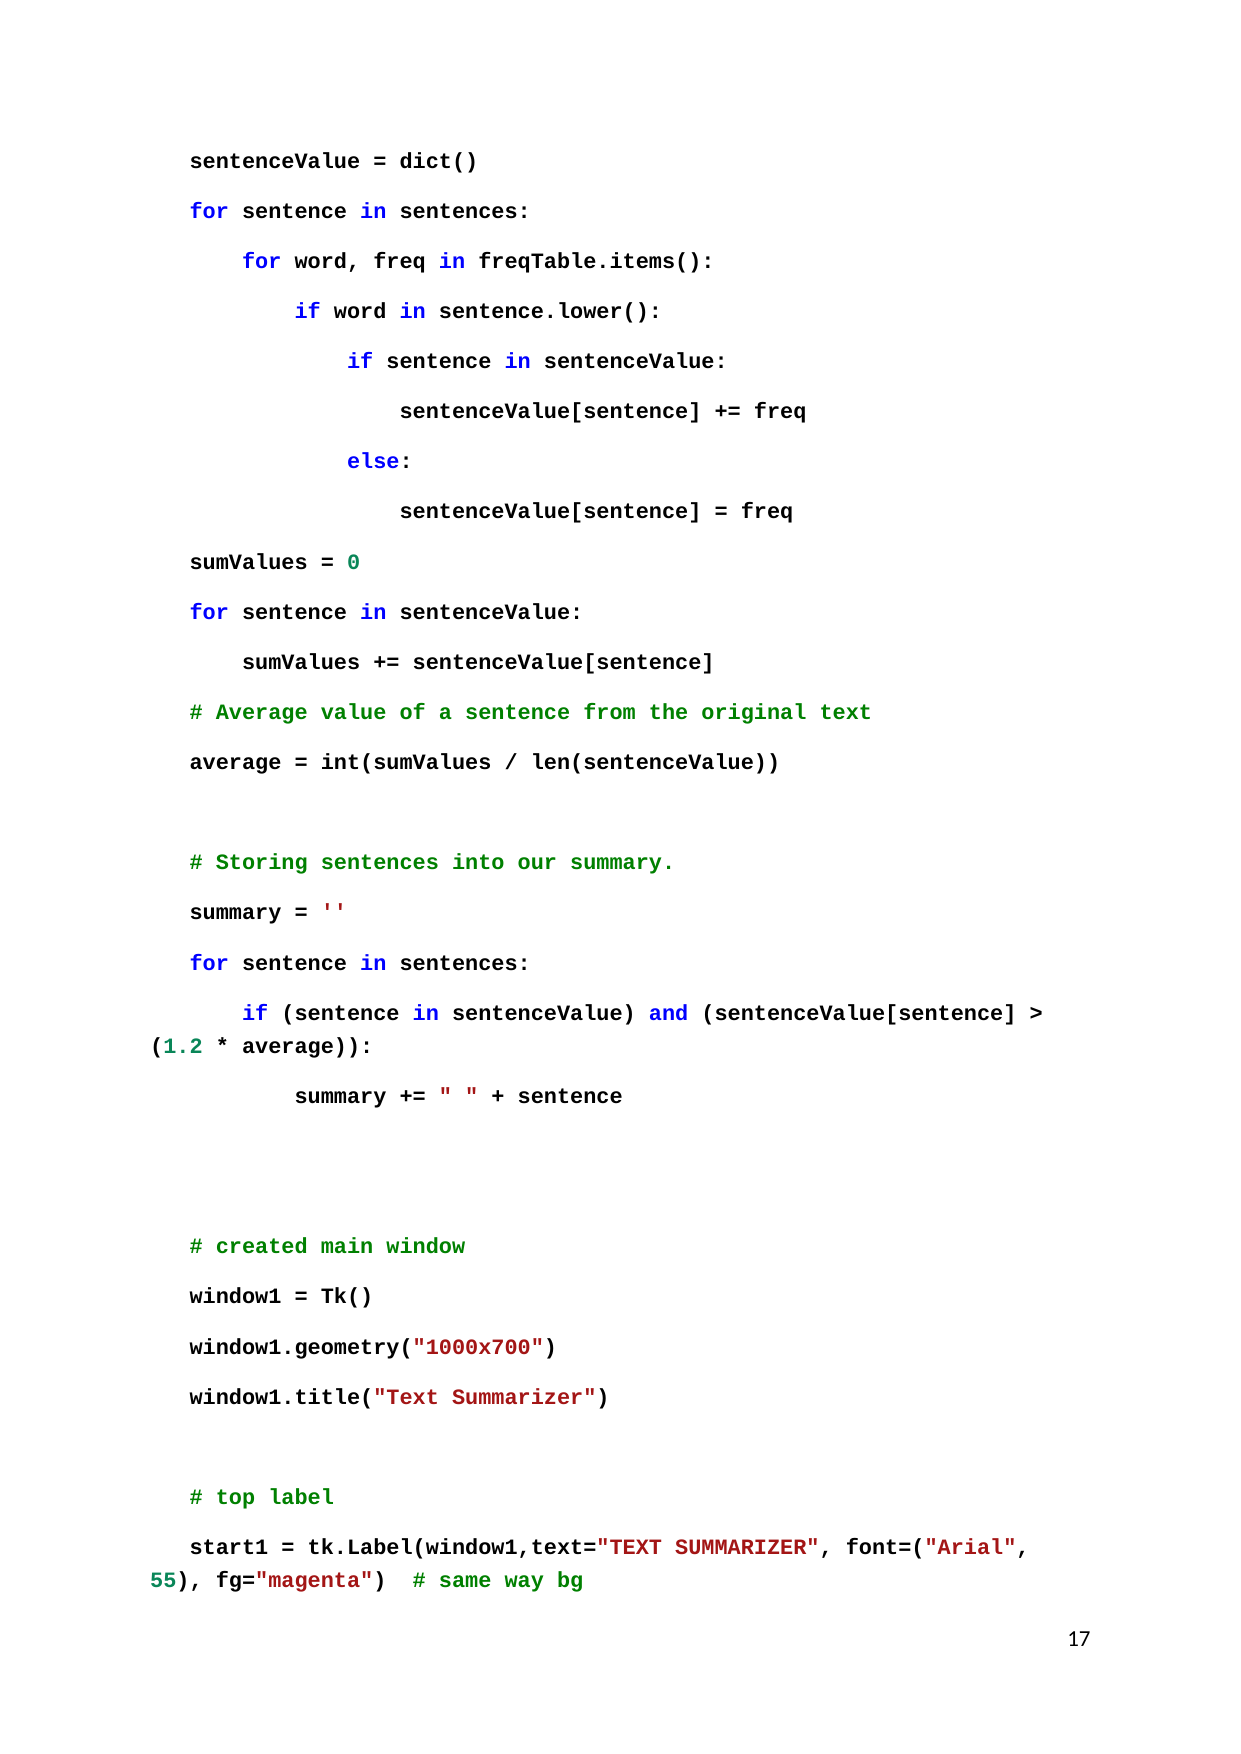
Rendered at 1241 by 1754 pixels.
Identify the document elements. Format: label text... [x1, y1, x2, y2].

text sentenceValue = dict() [150, 150, 1090, 175]
text sumValues += sentenceValue[sentence] [150, 651, 1090, 676]
text if (sentence in sentenceValue) and (sentenceValue[sentence] > (1.2 * average)): [150, 1002, 1090, 1060]
text if word in sentence.lower(): [150, 300, 1090, 325]
text window1.title("Text Summarizer") [150, 1386, 1090, 1411]
text if sentence in sentenceValue: [150, 350, 1090, 375]
text for word, freq in freqTable.items(): [150, 250, 1090, 275]
text for sentence in sentences: [150, 952, 1090, 976]
text for sentence in sentenceValue: [150, 601, 1090, 626]
text for sentence in sentences: [150, 200, 1090, 225]
text sumValues = 0 [150, 551, 1090, 576]
text window1.geometry("1000x700") [150, 1336, 1090, 1361]
text window1 = Tk() [150, 1286, 1090, 1311]
text start1 = tk.Label(window1,text="TEXT SUMMARIZER", font=("Arial", 55), fg="magenta") # same way bg [150, 1536, 1090, 1594]
text # created main window [150, 1236, 1090, 1260]
text average = int(sumValues / len(sentenceValue)) [150, 751, 1090, 776]
text sentenceValue[sentence] += freq [150, 401, 1090, 425]
text else: [150, 451, 1090, 475]
text # Average value of a sentence from the original text [150, 701, 1090, 726]
text summary = '' [150, 902, 1090, 926]
text # top label [150, 1486, 1090, 1511]
text # Storing sentences into our summary. [150, 851, 1090, 876]
text summary += " " + sentence [150, 1085, 1090, 1110]
text sentenceValue[sentence] = freq [150, 501, 1090, 526]
